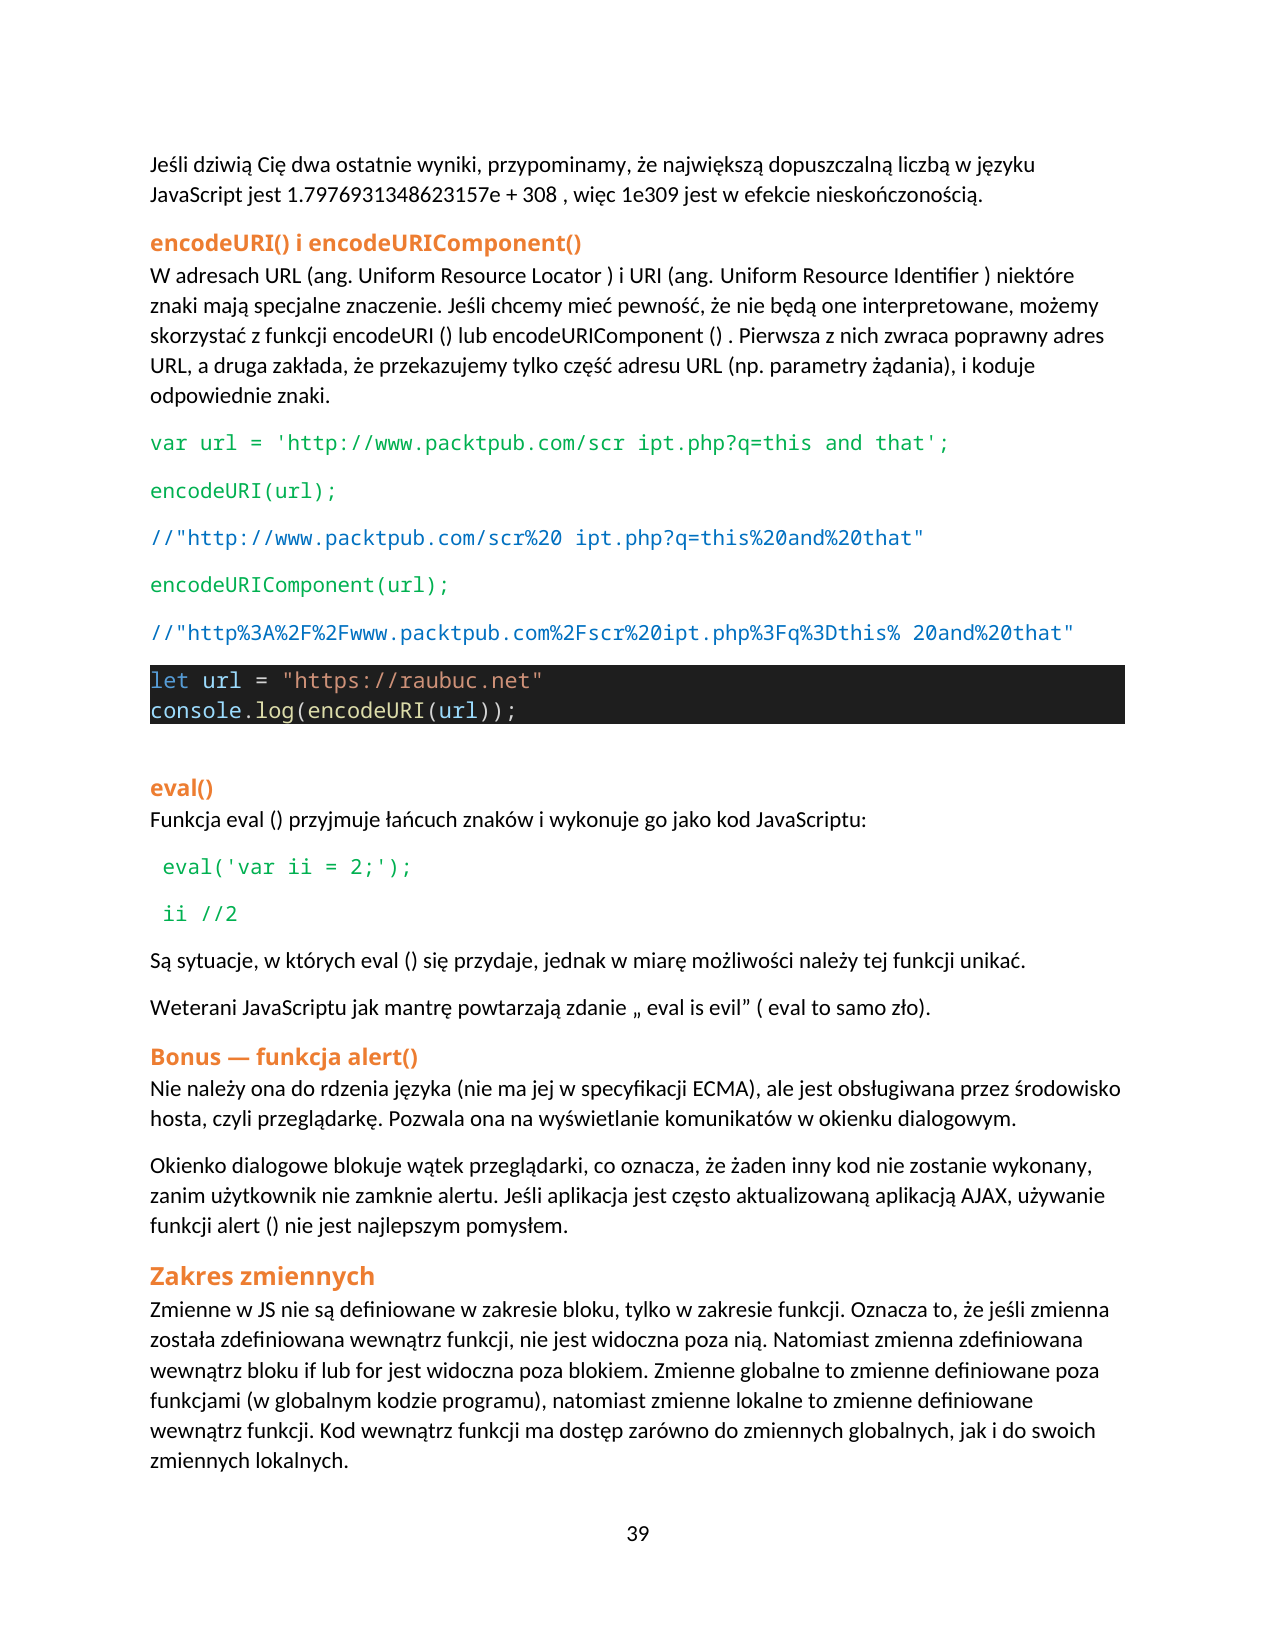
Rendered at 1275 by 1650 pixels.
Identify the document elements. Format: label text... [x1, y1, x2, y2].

text Zmienne w JS nie są definiowane w zakresie bloku, tylko w zakresie funkcji. Oznacza to, że jeśli zmienna została zdefiniowana wewnątrz funkcji, nie jest widoczna poza nią. Natomiast zmienna zdefiniowana wewnątrz bloku if lub for jest widoczna poza blokiem. Zmienne globalne to zmienne definiowane poza funkcjami (w globalnym kodzie programu), natomiast zmienne lokalne to zmienne definiowane wewnątrz funkcji. Kod wewnątrz funkcji ma dostęp zarówno do zmiennych globalnych, jak i do swoich zmiennych lokalnych. [150, 1295, 1125, 1474]
text Zakres zmiennych [150, 1258, 1125, 1293]
text Bonus — funkcja alert() [150, 1040, 1125, 1072]
text eval('var ii = 2;'); [150, 852, 1125, 881]
text //"http://www.packtpub.com/scr%20 ipt.php?q=this%20and%20that" [150, 523, 1125, 552]
text Są sytuacje, w których eval () się przydaje, jednak w miarę możliwości należy tej funkcji unikać. [150, 947, 1125, 975]
text Weterani JavaScriptu jak mantrę powtarzają zdanie „ eval is evil” ( eval to samo zło). [150, 993, 1125, 1022]
text Jeśli dziwią Cię dwa ostatnie wyniki, przypominamy, że największą dopuszczalną liczbą w języku JavaScript jest 1.7976931348623157e + 308 , więc 1e309 jest w efekcie nieskończonością. [150, 150, 1125, 208]
text encodeURIComponent(url); [150, 570, 1125, 599]
text let url = "https://raubuc.net" [150, 665, 1125, 695]
text eval() [150, 771, 1125, 803]
text Funkcja eval () przyjmuje łańcuch znaków i wykonuje go jako kod JavaScriptu: [150, 805, 1125, 833]
text //"http%3A%2F%2Fwww.packtpub.com%2Fscr%20ipt.php%3Fq%3Dthis% 20and%20that" [150, 618, 1125, 646]
text ii //2 [150, 899, 1125, 928]
text encodeURI() i encodeURIComponent() [150, 227, 1125, 258]
text console.log(encodeURI(url)); [150, 695, 1125, 724]
text var url = 'http://www.packtpub.com/scr ipt.php?q=this and that'; [150, 428, 1125, 457]
text encodeURI(url); [150, 476, 1125, 504]
text Nie należy ona do rdzenia języka (nie ma jej w specyfikacji ECMA), ale jest obsługiwana przez środowisko hosta, czyli przeglądarkę. Pozwala ona na wyświetlanie komunikatów w okienku dialogowym. [150, 1074, 1125, 1132]
text W adresach URL (ang. Uniform Resource Locator ) i URI (ang. Uniform Resource Identifier ) niektóre znaki mają specjalne znaczenie. Jeśli chcemy mieć pewność, że nie będą one interpretowane, możemy skorzystać z funkcji encodeURI () lub encodeURIComponent () . Pierwsza z nich zwraca poprawny adres URL, a druga zakłada, że przekazujemy tylko część adresu URL (np. parametry żądania), i koduje odpowiednie znaki. [150, 261, 1125, 410]
text Okienko dialogowe blokuje wątek przeglądarki, co oznacza, że żaden inny kod nie zostanie wykonany, zanim użytkownik nie zamknie alertu. Jeśli aplikacja jest często aktualizowaną aplikacją AJAX, używanie funkcji alert () nie jest najlepszym pomysłem. [150, 1151, 1125, 1240]
